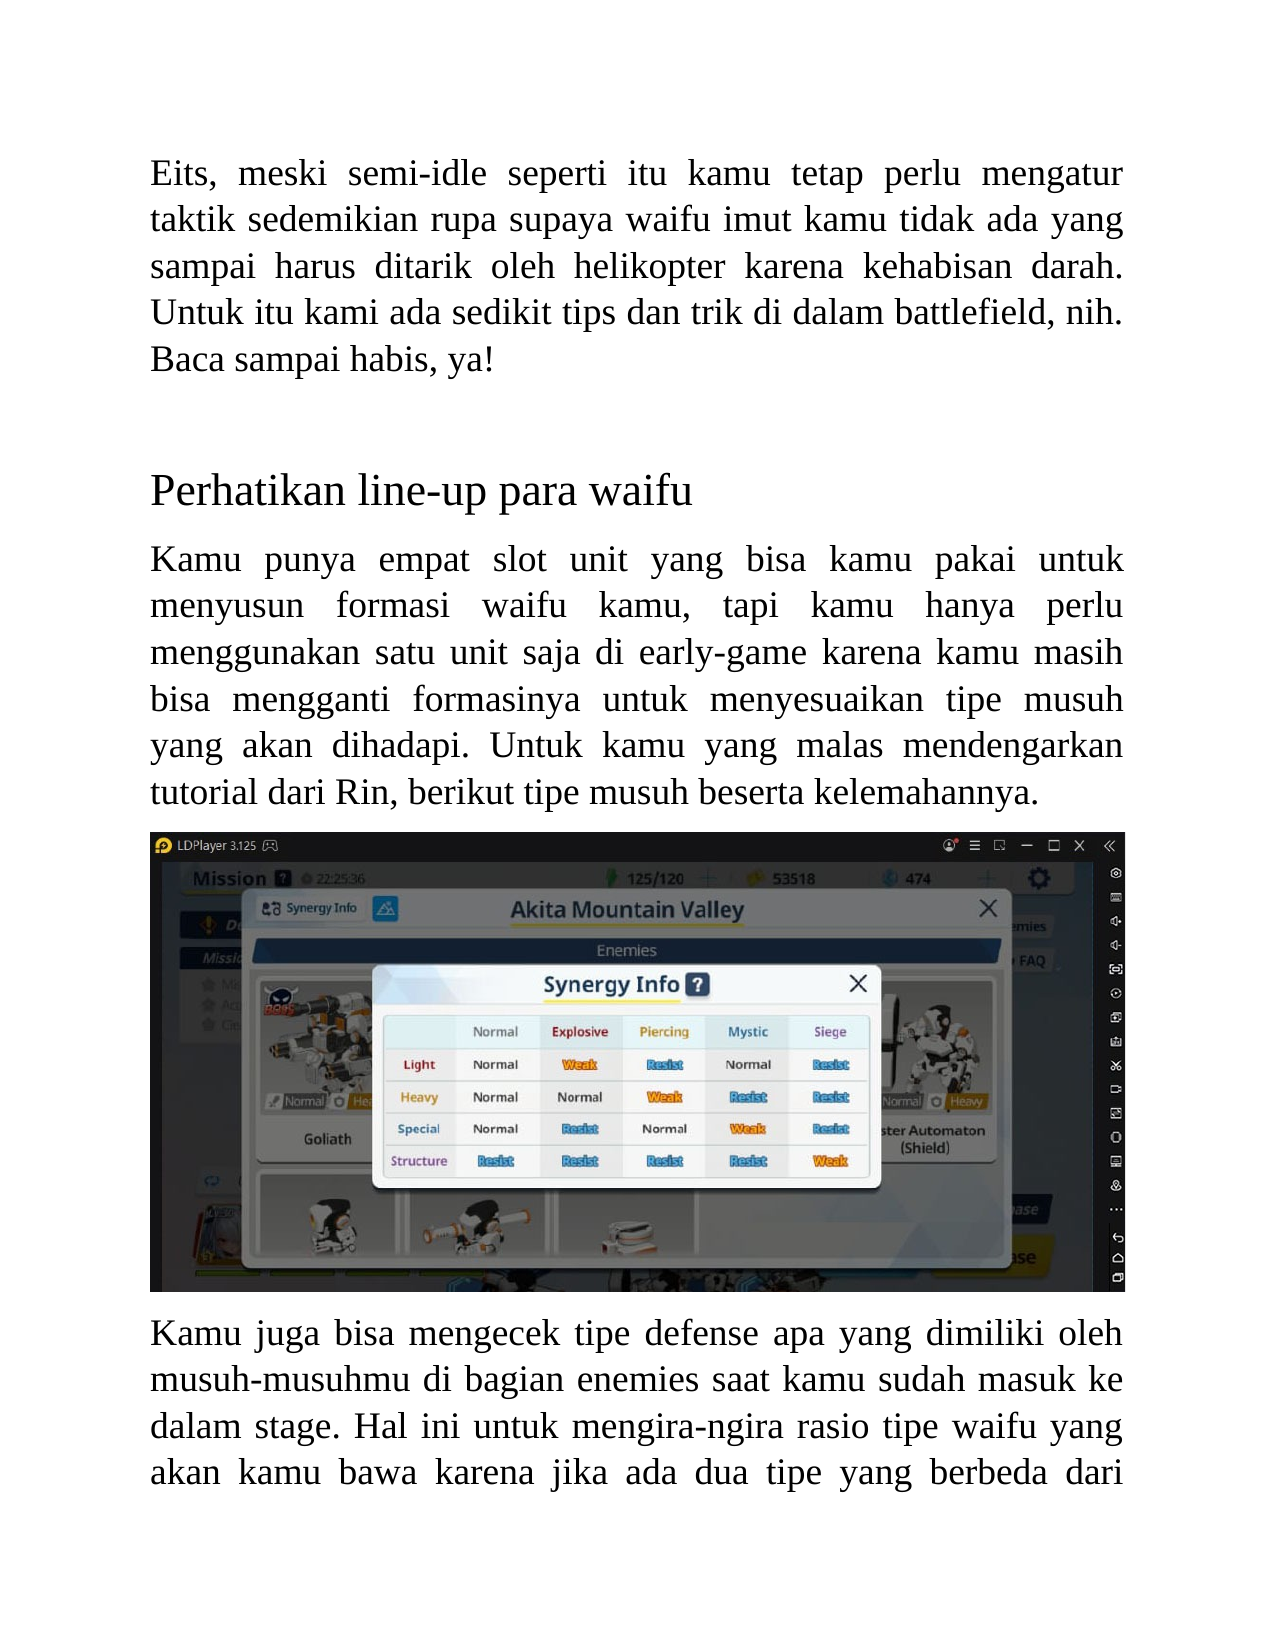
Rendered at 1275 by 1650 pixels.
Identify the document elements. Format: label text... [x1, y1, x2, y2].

text Eits, meski semi-idle seperti itu kamu tetap perlu mengatur taktik sedemikian rupa supaya waifu imut kamu tidak ada yang sampai harus ditarik oleh helikopter karena kehabisan darah. Untuk itu kami ada sedikit tips dan trik di dalam battlefield, nih. Baca sampai habis, ya! [150, 150, 1125, 379]
text Perhatikan line-up para waifu [150, 463, 1125, 515]
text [150, 1310, 1125, 1493]
picture [150, 832, 1125, 1292]
text Kamu punya empat slot unit yang bisa kamu pakai untuk menyusun formasi waifu kamu, tapi kamu hanya perlu menggunakan satu unit saja di early-game karena kamu masih bisa mengganti formasinya untuk menyesuaikan tipe musuh yang akan dihadapi. Untuk kamu yang malas mendengarkan tutorial dari Rin, berikut tipe musuh beserta kelemahannya. [150, 536, 1125, 812]
